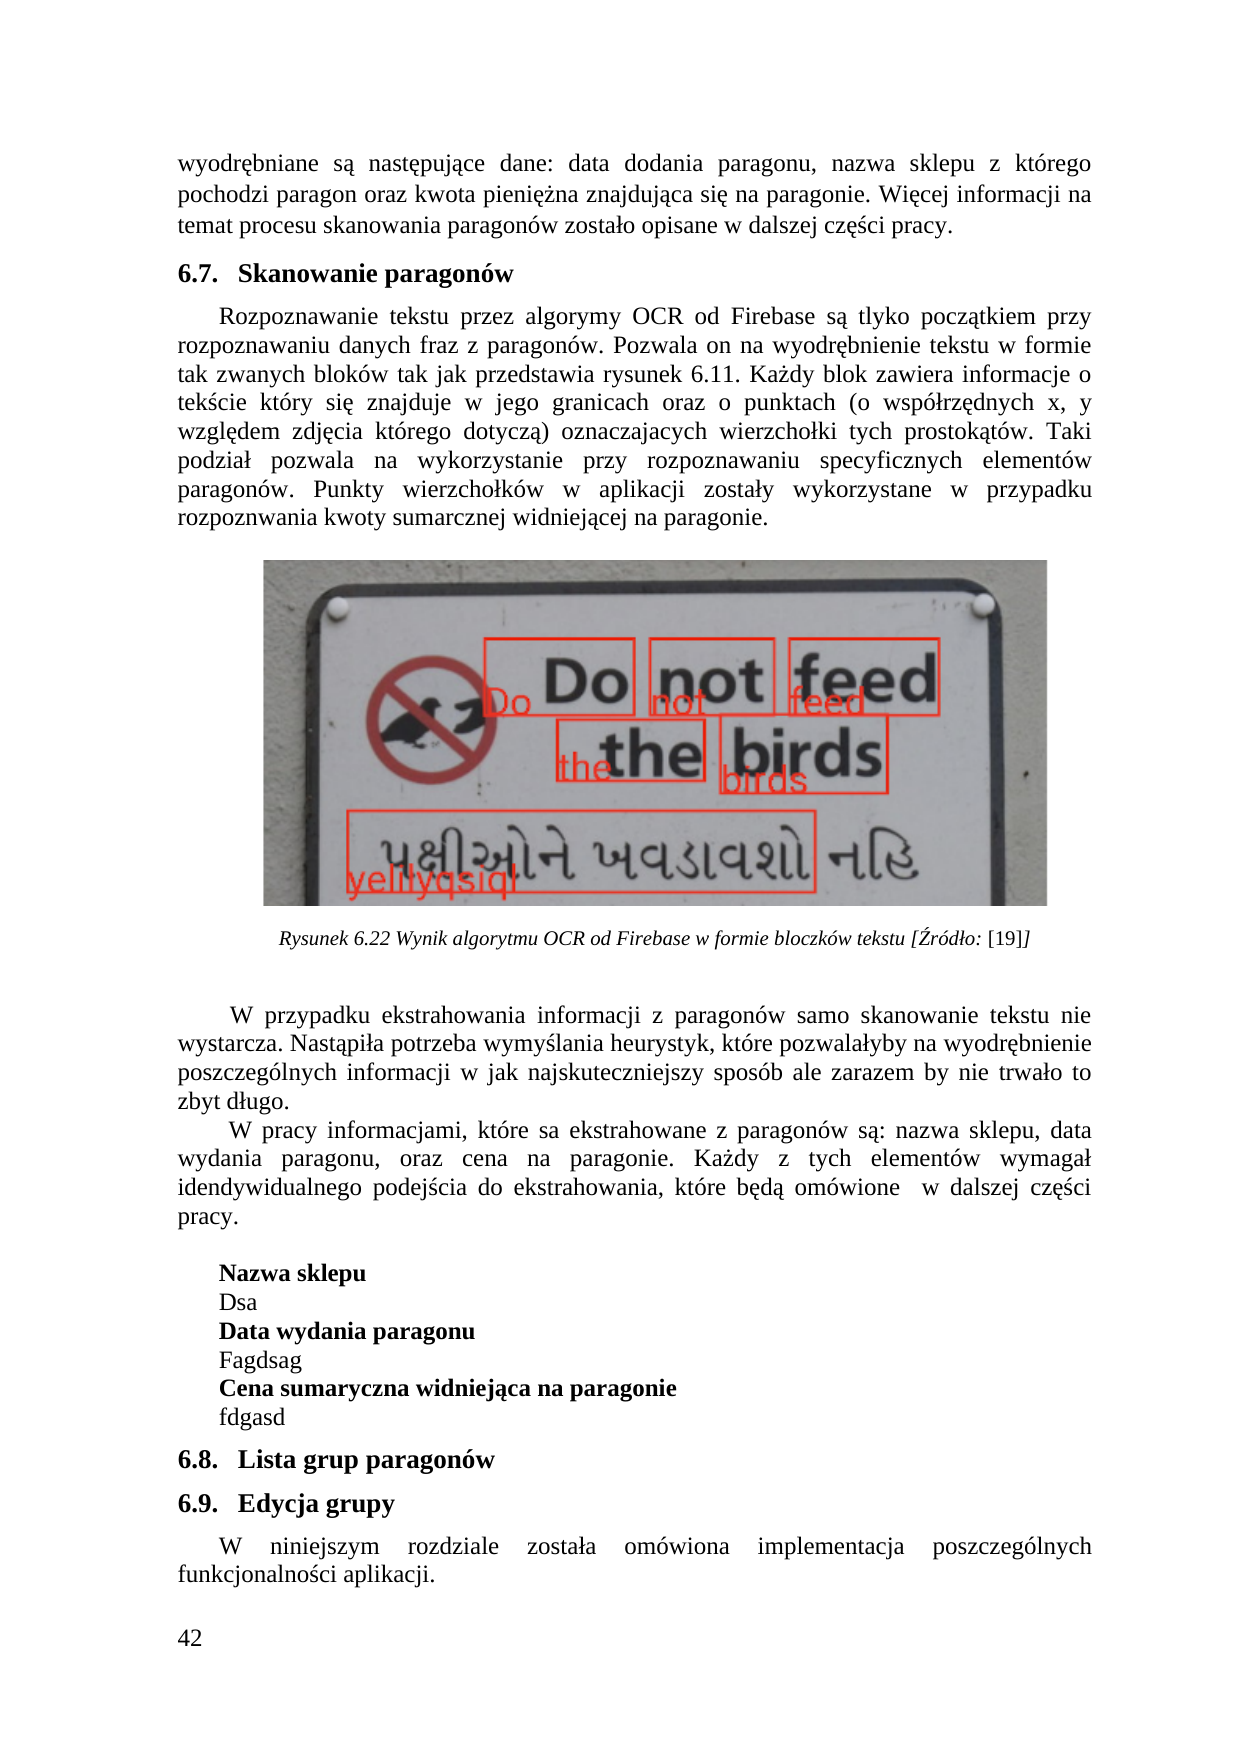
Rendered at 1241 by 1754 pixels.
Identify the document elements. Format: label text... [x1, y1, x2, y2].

text Rozpoznawanie tekstu przez algorymy OCR od Firebase są tlyko początkiem przy rozpoznawaniu danych fraz z paragonów. Pozwala on na wyodrębnienie tekstu w formie tak zwanych bloków tak jak przedstawia rysunek 6.11. Każdy blok zawiera informacje o tekście który się znajduje w jego granicach oraz o punktach (o współrzędnych x, y względem zdjęcia którego dotyczą) oznaczajacych wierzchołki tych prostokątów. Taki podział pozwala na wykorzystanie przy rozpoznawaniu specyficznych elementów paragonów. Punkty wierzchołków w aplikacji zostały wykorzystane w przypadku rozpoznwania kwoty sumarcznej widniejącej na paragonie. [177, 301, 1092, 531]
text Cena sumaryczna widniejąca na paragonie [177, 1373, 1092, 1402]
text W niniejszym rozdziale została omówiona implementacja poszczególnych funkcjonalności aplikacji. [177, 1531, 1092, 1588]
text Nazwa sklepu [177, 1258, 1092, 1287]
text Dsa [177, 1287, 1092, 1316]
subtitle Skanowanie paragonów [178, 257, 1092, 289]
picture [259, 560, 1052, 906]
text Rysunek 6.11 Wynik algorytmu OCR od Firebase w formie bloczków tekstu [Źródło: ] [177, 926, 1092, 950]
text Data wydania paragonu [177, 1316, 1092, 1345]
text W przypadku ekstrahowania informacji z paragonów samo skanowanie tekstu nie wystarcza. Nastąpiła potrzeba wymyślania heurystyk, które pozwalałyby na wyodrębnienie poszczególnych informacji w jak najskuteczniejszy sposób ale zarazem by nie trwało to zbyt długo. [177, 1000, 1092, 1115]
text W pracy informacjami, które sa ekstrahowane z paragonów są: nazwa sklepu, data wydania paragonu, oraz cena na paragonie. Każdy z tych elementów wymagał idendywidualnego podejścia do ekstrahowania, które będą omówione w dalszej części pracy. [177, 1115, 1092, 1230]
subtitle Lista grup paragonów [178, 1443, 1092, 1474]
text Fagdsag [177, 1345, 1092, 1373]
text fdgasd [177, 1402, 1092, 1431]
subtitle Edycja grupy [178, 1487, 1092, 1518]
